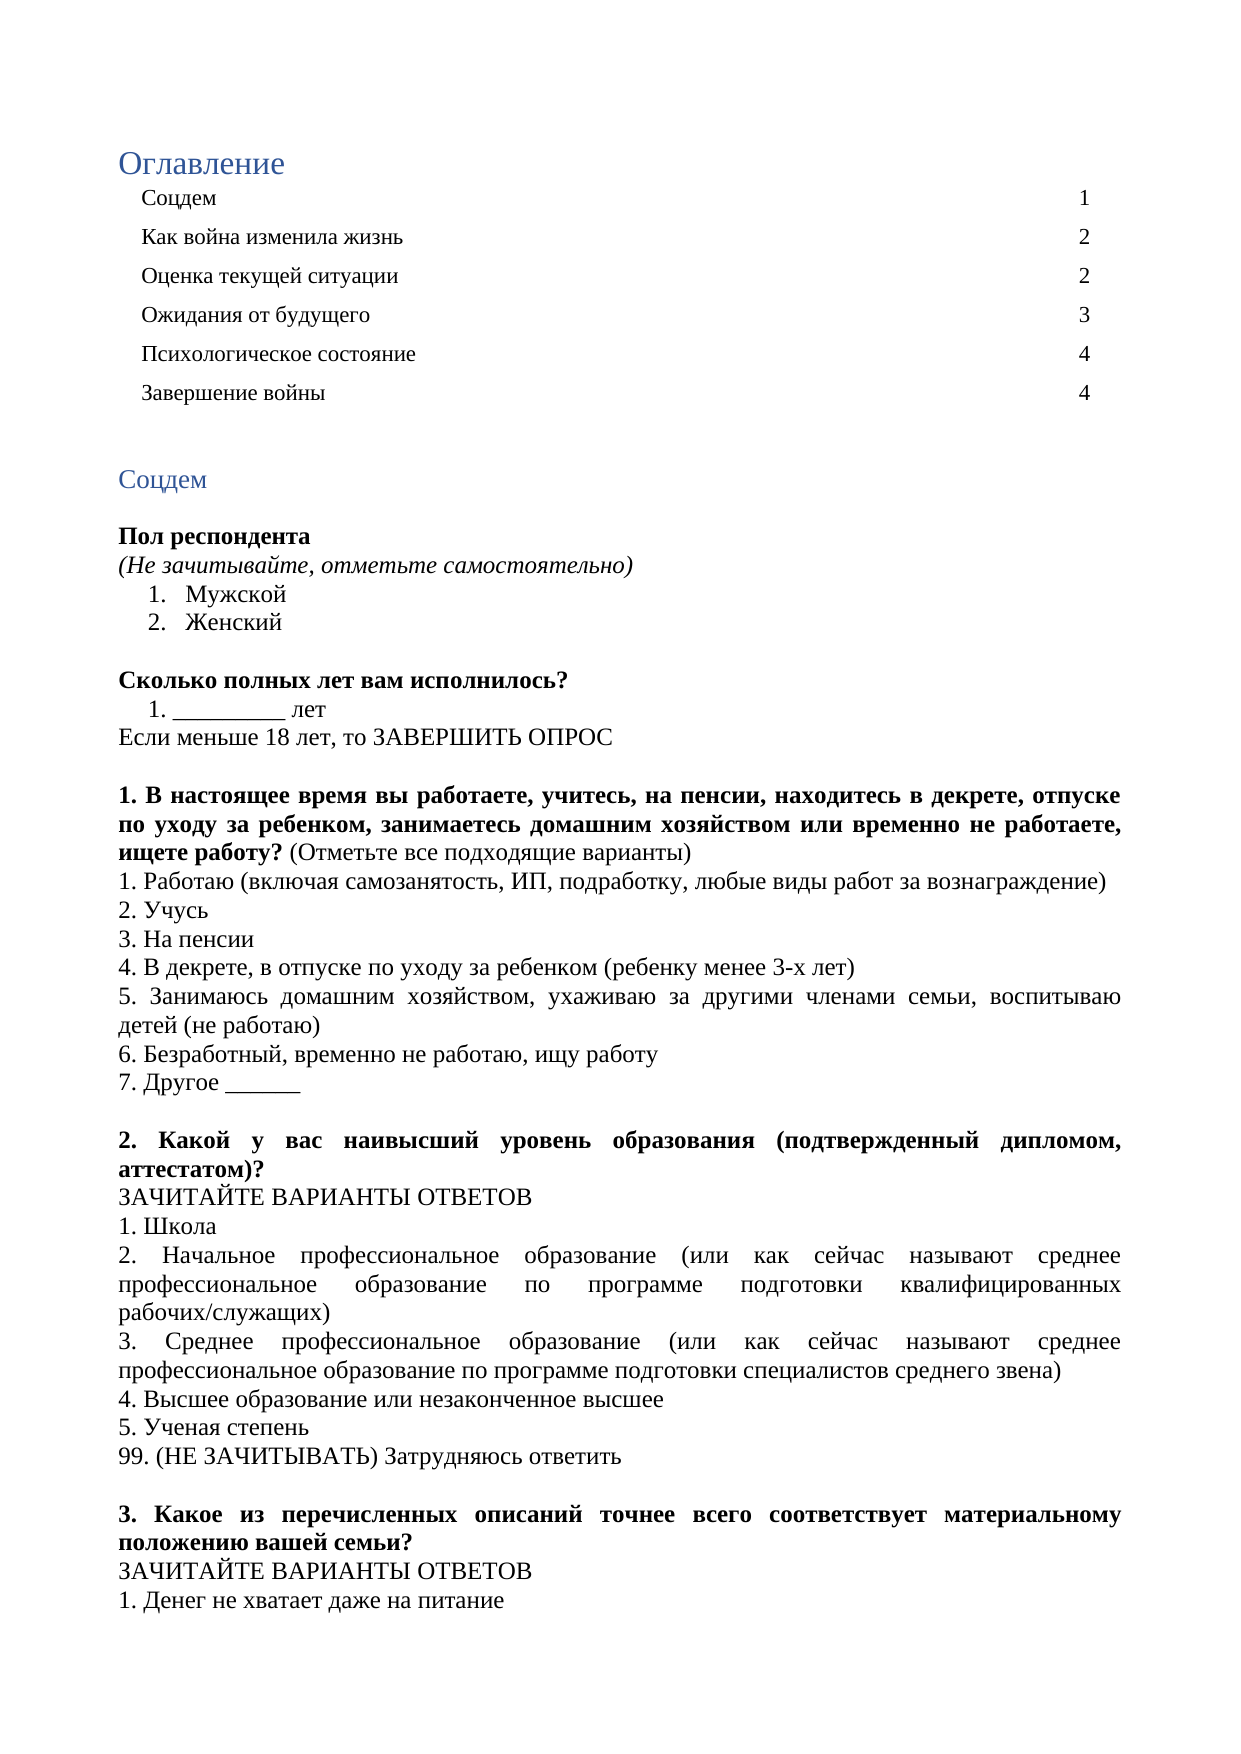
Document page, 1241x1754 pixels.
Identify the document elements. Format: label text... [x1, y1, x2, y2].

text 99. (НЕ ЗАЧИТЫВАТЬ) Затрудняюсь ответить [118, 1441, 1122, 1470]
text 1. Школа [118, 1211, 1122, 1240]
text Как война изменила жизнь 2 [141, 223, 1122, 250]
text 3. Какое из перечисленных описаний точнее всего соответствует материальному положению вашей семьи? [118, 1499, 1122, 1556]
text (Не зачитывайте, отметьте самостоятельно) [118, 550, 1122, 579]
text 3. Среднее профессиональное образование (или как сейчас называют среднее профессиональное образование по программе подготовки специалистов среднего звена) [118, 1326, 1122, 1384]
text Ожидания от будущего 3 [141, 301, 1122, 327]
text 1. Работаю (включая самозанятость, ИП, подработку, любые виды работ за вознаграждение) [118, 866, 1122, 895]
text Оглавление [118, 143, 1122, 181]
text 1. В настоящее время вы работаете, учитесь, на пенсии, находитесь в декрете, отпуске по уходу за ребенком, занимаетесь домашним хозяйством или временно не работаете, ищете работу? (Отметьте все подходящие варианты) [118, 780, 1122, 866]
text Завершение войны 4 [141, 379, 1122, 405]
text 5. Занимаюсь домашним хозяйством, ухаживаю за другими членами семьи, воспитываю детей (не работаю) [118, 981, 1122, 1039]
text 4. В декрете, в отпуске по уходу за ребенком (ребенку менее 3-х лет) [118, 952, 1122, 981]
text Оценка текущей ситуации 2 [141, 262, 1122, 288]
text 6. Безработный, временно не работаю, ищу работу [118, 1039, 1122, 1067]
text Соцдем [118, 463, 1122, 494]
text Психологическое состояние 4 [141, 340, 1122, 366]
text 2. Учусь [118, 895, 1122, 924]
text Сколько полных лет вам исполнилось? [118, 665, 1122, 694]
text 2. Какой у вас наивысший уровень образования (подтвержденный дипломом, аттестатом)? [118, 1125, 1122, 1182]
text 1. Денег не хватает даже на питание [118, 1585, 1122, 1614]
text 2. Начальное профессиональное образование (или как сейчас называют среднее профессиональное образование по программе подготовки квалифицированных рабочих/служащих) [118, 1240, 1122, 1326]
text Соцдем 1 [141, 184, 1122, 211]
text Если меньше 18 лет, то ЗАВЕРШИТЬ ОПРОС [118, 722, 1122, 751]
text 5. Ученая степень [118, 1412, 1122, 1441]
text Пол респондента [118, 521, 1122, 550]
text ЗАЧИТАЙТЕ ВАРИАНТЫ ОТВЕТОВ [118, 1182, 1122, 1211]
text 1. _________ лет [148, 694, 1122, 722]
text 7. Другое ______ [118, 1067, 1122, 1096]
text 2. Женский [148, 607, 1122, 636]
text ЗАЧИТАЙТЕ ВАРИАНТЫ ОТВЕТОВ [118, 1556, 1122, 1585]
text 4. Высшее образование или незаконченное высшее [118, 1384, 1122, 1412]
text 3. На пенсии [118, 924, 1122, 952]
text 1. Мужской [148, 579, 1122, 607]
